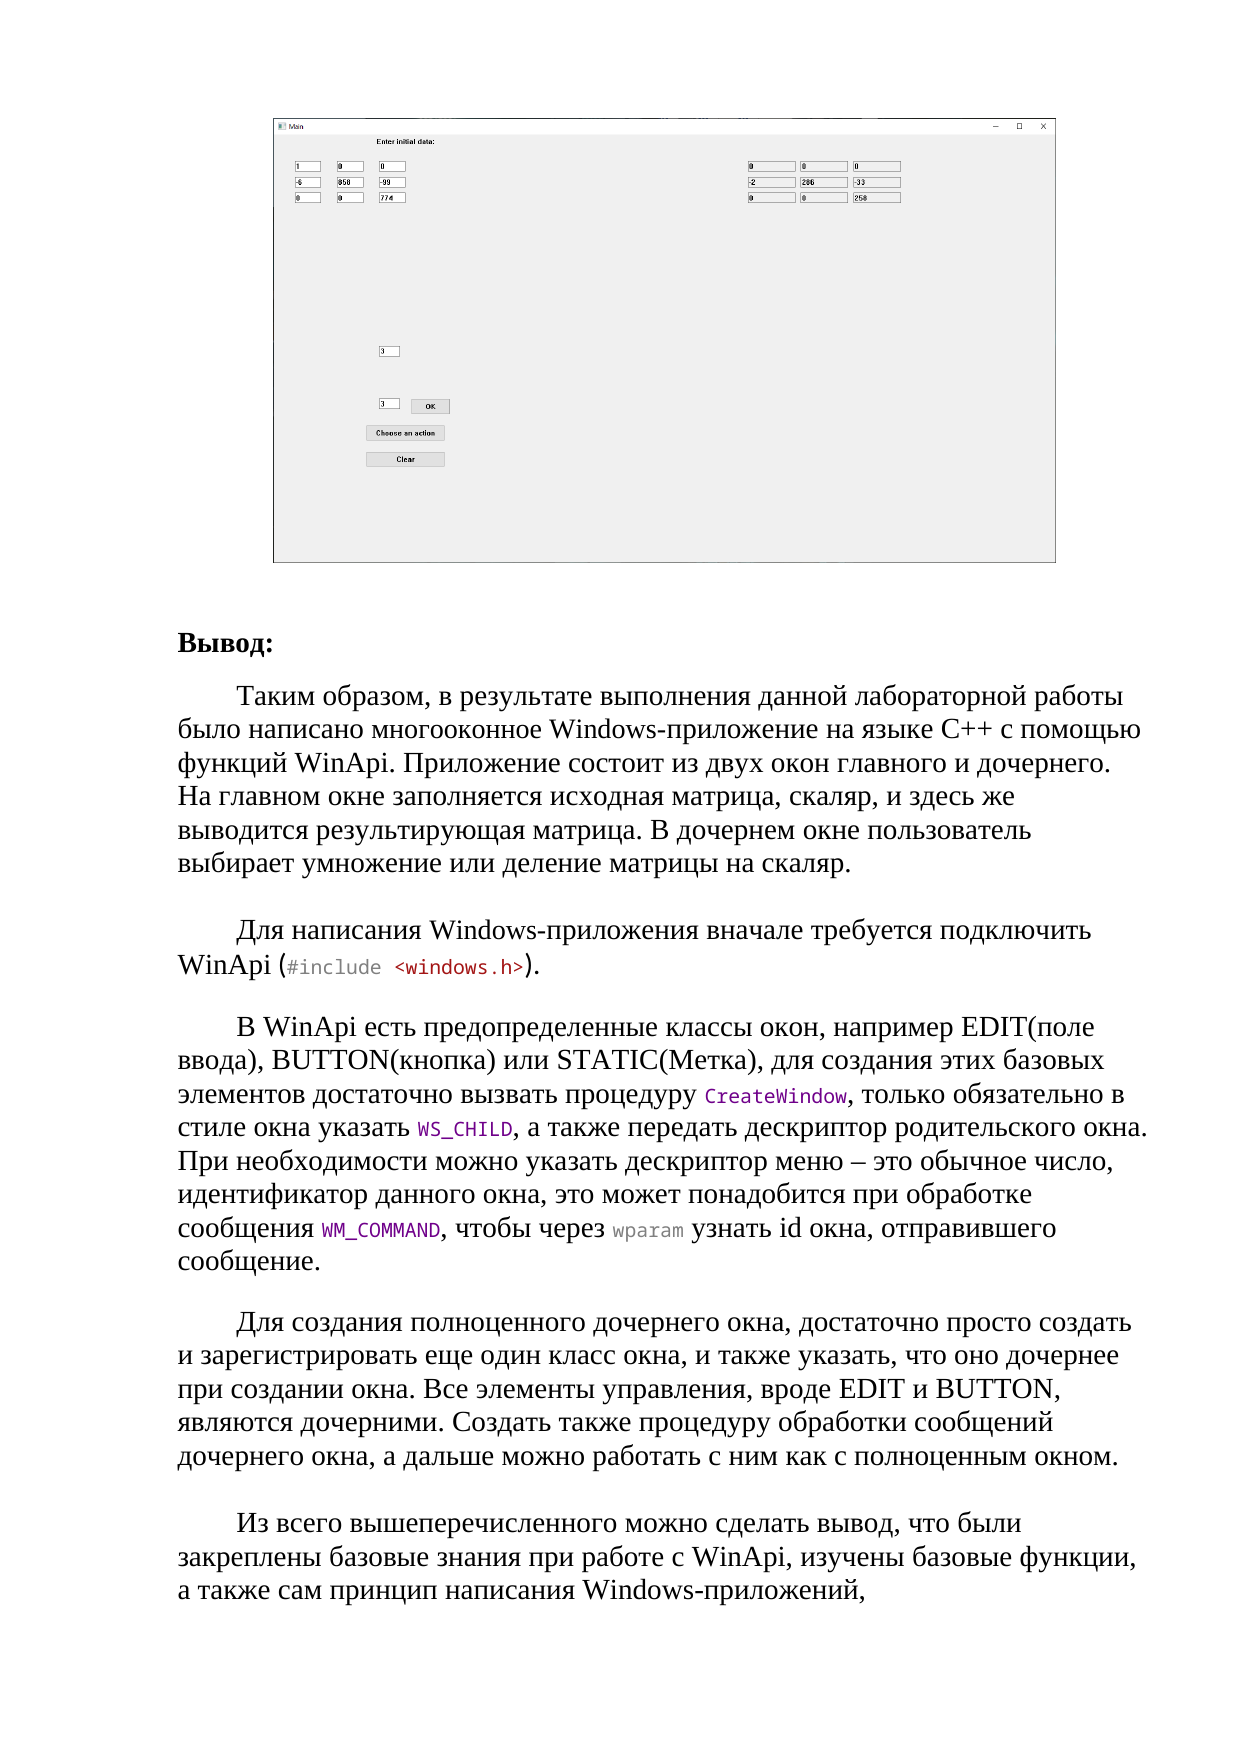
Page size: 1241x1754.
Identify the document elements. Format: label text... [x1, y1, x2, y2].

text Таким образом, в результате выполнения данной лабораторной работы было написано многооконное Windows-приложение на языке С++ с помощью функций WinApi. Приложение состоит из двух окон главного и дочернего. На главном окне заполняется исходная матрица, скаляр, и здесь же выводится результирующая матрица. В дочернем окне пользователь выбирает умножение или деление матрицы на скаляр. [177, 678, 1152, 879]
text В WinApi есть предопределенные классы окон, например EDIT(поле ввода), BUTTON(кнопка) или STATIC(Метка), для создания этих базовых элементов достаточно вызвать процедуру CreateWindow, только обязательно в стиле окна указать WS_CHILD, а также передать дескриптор родительского окна. При необходимости можно указать дескриптор меню – это обычное число, идентификатор данного окна, это может понадобится при обработке сообщения WM_COMMAND, чтобы через wparam узнать id окна, отправившего сообщение. [177, 1009, 1152, 1277]
picture [273, 118, 1056, 563]
text Для написания Windows-приложения вначале требуется подключить WinApi (#include <windows.h>). [177, 912, 1152, 982]
text Из всего вышеперечисленного можно сделать вывод, что были закреплены базовые знания при работе с WinApi, изучены базовые функции, а также сам принцип написания Windows-приложений, [177, 1505, 1152, 1606]
text Вывод: [177, 625, 1152, 658]
text Для создания полноценного дочернего окна, достаточно просто создать и зарегистрировать еще один класс окна, и также указать, что оно дочернее при создании окна. Все элементы управления, вроде EDIT и BUTTON, являются дочерними. Создать также процедуру обработки сообщений дочернего окна, а дальше можно работать с ним как с полноценным окном. [177, 1304, 1152, 1472]
